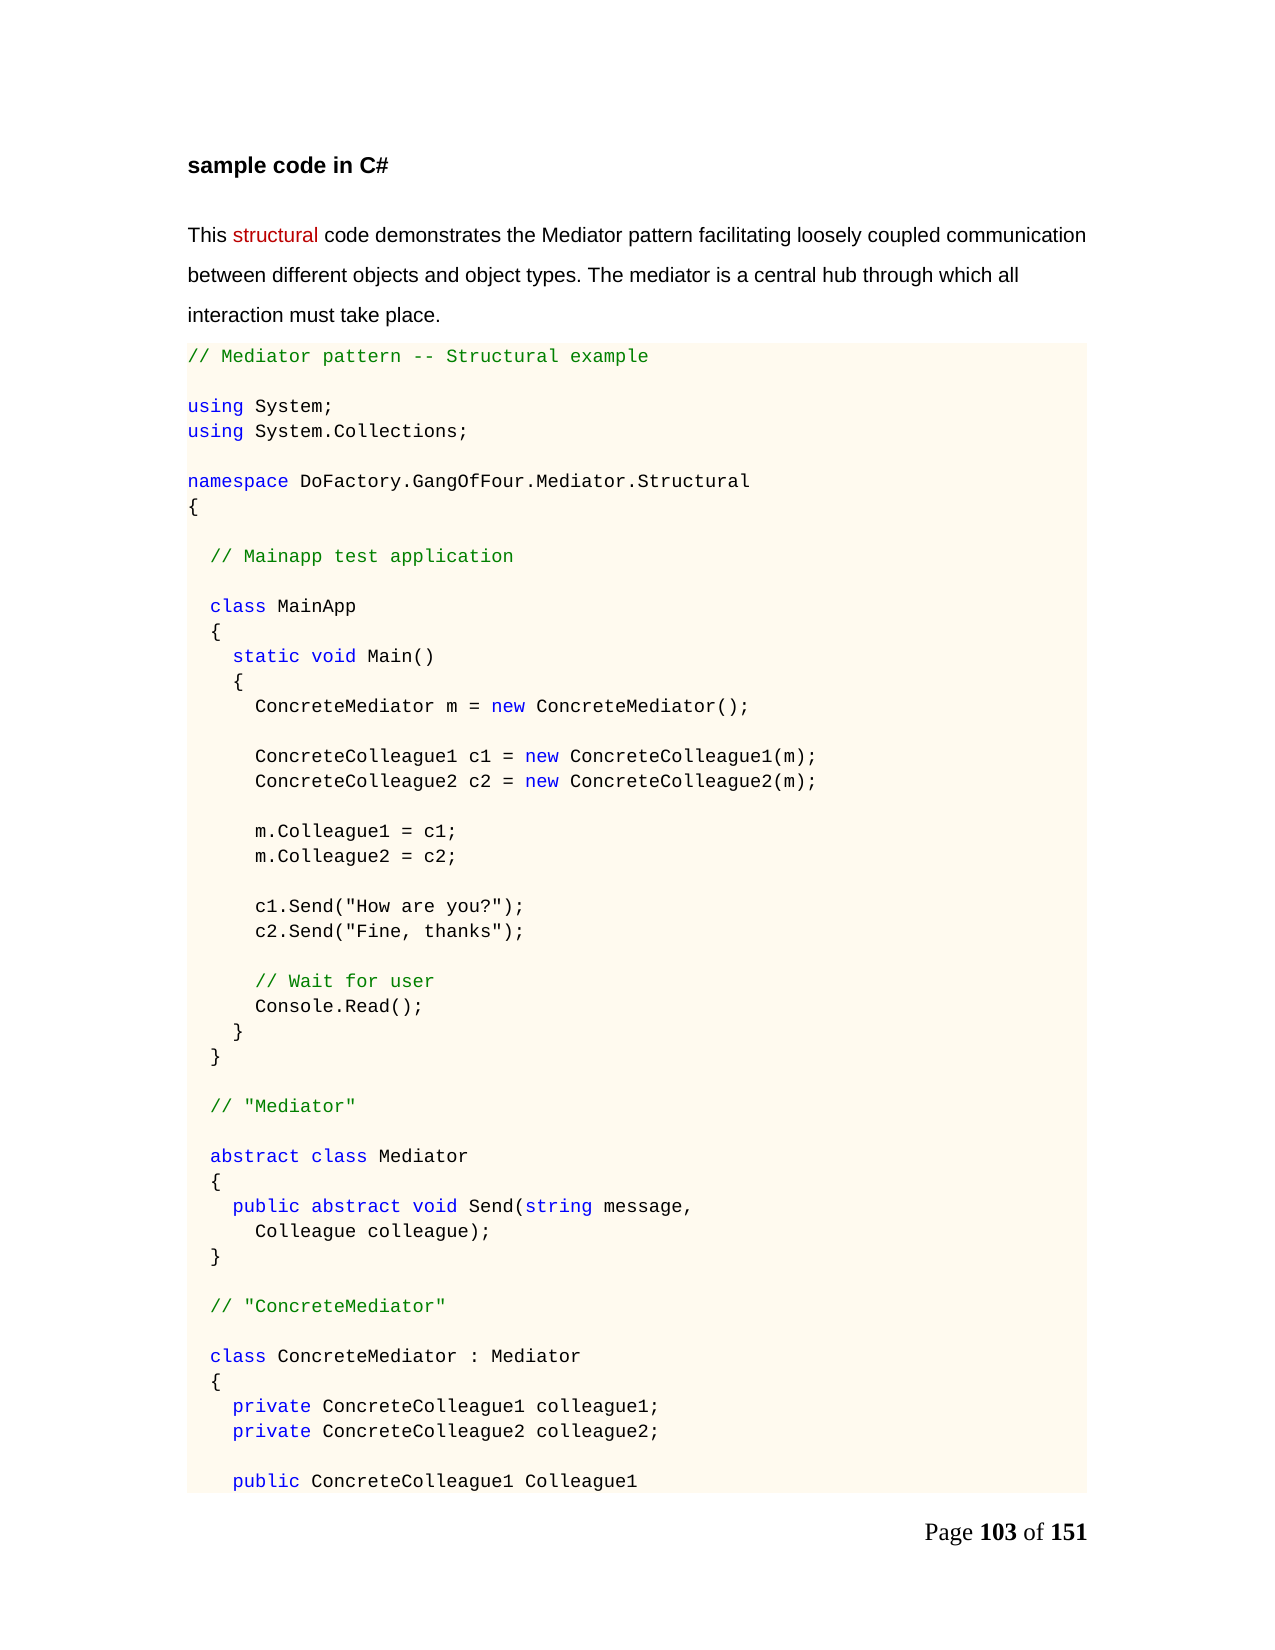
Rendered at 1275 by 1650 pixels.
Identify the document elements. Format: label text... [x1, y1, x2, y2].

subtitle sample code in C# [187, 150, 1087, 178]
text This structural code demonstrates the Mediator pattern facilitating loosely coupled communication between different objects and object types. The mediator is a central hub through which all interaction must take place. [187, 207, 1087, 327]
